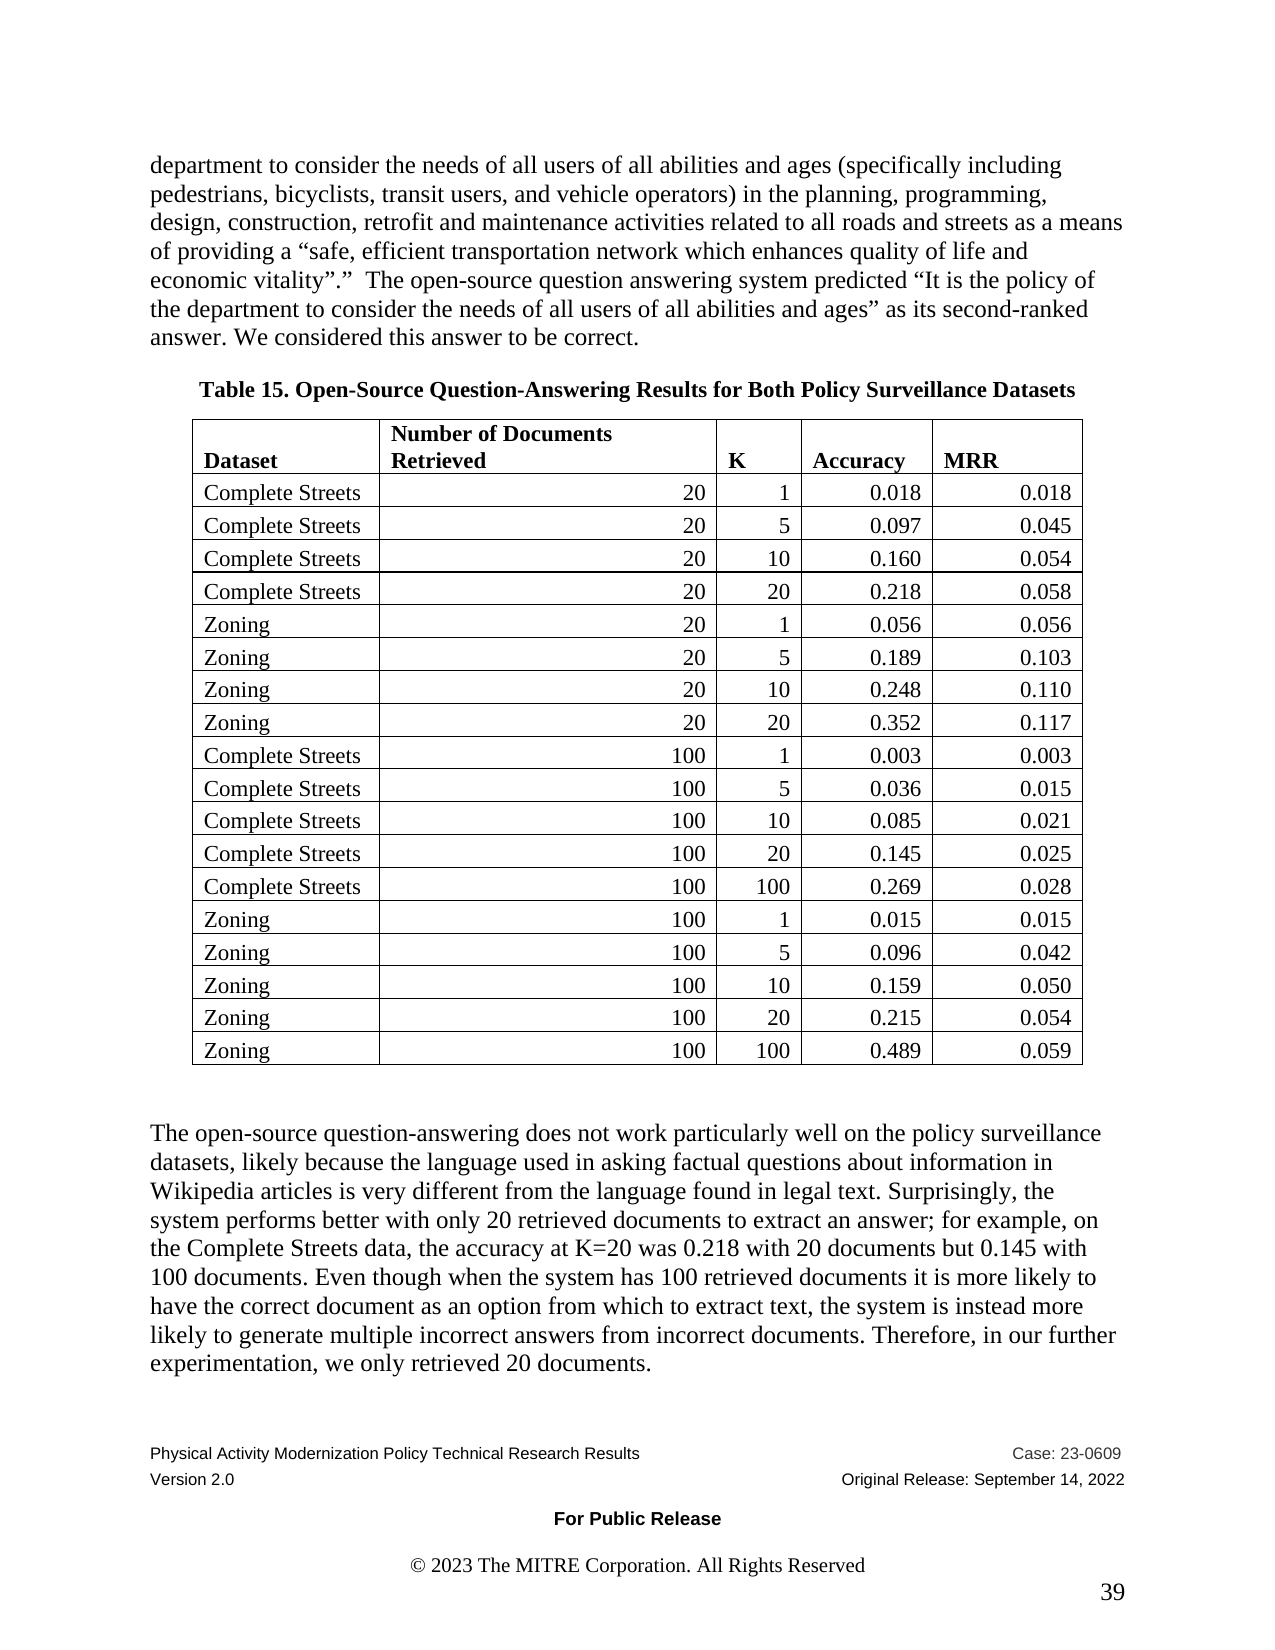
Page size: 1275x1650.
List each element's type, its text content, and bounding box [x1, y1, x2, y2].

table_cell 100 [380, 868, 716, 899]
table_cell 20 [380, 573, 716, 604]
table_cell Zoning [193, 605, 379, 637]
table_cell 20 [717, 835, 801, 867]
table_header Accuracy [802, 420, 932, 473]
table_cell 0.145 [802, 835, 932, 867]
table_cell 1 [717, 474, 801, 506]
table_cell 100 [380, 802, 716, 834]
table_cell 0.015 [802, 901, 932, 932]
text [150, 150, 1125, 351]
table_cell 20 [717, 704, 801, 736]
table_cell Complete Streets [193, 868, 379, 899]
table_cell 0.015 [933, 901, 1082, 932]
table_cell 0.045 [933, 507, 1082, 539]
table_cell 0.058 [933, 573, 1082, 604]
table_cell 5 [717, 638, 801, 670]
table_cell 100 [380, 737, 716, 768]
table_cell 1 [717, 605, 801, 637]
table_header Dataset [193, 420, 379, 473]
table_cell 0.352 [802, 704, 932, 736]
table_cell Complete Streets [193, 573, 379, 604]
table_cell 100 [380, 835, 716, 867]
table_cell 20 [380, 671, 716, 703]
table_cell 0.085 [802, 802, 932, 834]
table_cell 10 [717, 802, 801, 834]
table_cell 0.054 [933, 540, 1082, 571]
table_cell 100 [717, 1032, 801, 1064]
table_cell 0.003 [933, 737, 1082, 768]
table_cell 0.059 [933, 1032, 1082, 1064]
table_cell Zoning [193, 1032, 379, 1064]
table_cell 100 [380, 934, 716, 965]
table_cell 100 [380, 1032, 716, 1064]
table_cell Complete Streets [193, 540, 379, 571]
table_cell Complete Streets [193, 802, 379, 834]
table_cell 5 [717, 934, 801, 965]
table_cell Zoning [193, 999, 379, 1031]
table_cell 0.021 [933, 802, 1082, 834]
table_cell 0.050 [933, 966, 1082, 998]
table_cell 0.028 [933, 868, 1082, 899]
table_cell 0.056 [802, 605, 932, 637]
table_cell Complete Streets [193, 474, 379, 506]
table_cell 0.110 [933, 671, 1082, 703]
table_cell Zoning [193, 901, 379, 932]
table_cell 20 [380, 507, 716, 539]
table_cell 20 [717, 999, 801, 1031]
table_cell 5 [717, 769, 801, 801]
table_cell 20 [717, 573, 801, 604]
table_cell 20 [380, 474, 716, 506]
table_cell 0.018 [933, 474, 1082, 506]
table_cell 0.096 [802, 934, 932, 965]
table_cell 100 [717, 868, 801, 899]
table_cell 10 [717, 671, 801, 703]
table_cell Zoning [193, 704, 379, 736]
table_cell 0.097 [802, 507, 932, 539]
table_cell 0.018 [802, 474, 932, 506]
table_cell 0.036 [802, 769, 932, 801]
table_cell Complete Streets [193, 737, 379, 768]
table_cell 0.218 [802, 573, 932, 604]
table_cell 0.015 [933, 769, 1082, 801]
table_cell 5 [717, 507, 801, 539]
text Table 15. Open-Source Question-Answering Results for Both Policy Surveillance Datasets [150, 376, 1125, 403]
table_cell Complete Streets [193, 769, 379, 801]
table_cell 100 [380, 769, 716, 801]
table_cell 0.056 [933, 605, 1082, 637]
table_cell 0.269 [802, 868, 932, 899]
table_cell Zoning [193, 638, 379, 670]
table_cell 0.189 [802, 638, 932, 670]
table_cell Zoning [193, 966, 379, 998]
table_cell 100 [380, 966, 716, 998]
table_cell 20 [380, 638, 716, 670]
table_cell 0.042 [933, 934, 1082, 965]
table_cell 20 [380, 704, 716, 736]
table_cell 0.003 [802, 737, 932, 768]
table_cell 10 [717, 540, 801, 571]
table_cell 1 [717, 737, 801, 768]
table_cell 0.248 [802, 671, 932, 703]
table_cell 0.025 [933, 835, 1082, 867]
table_cell 20 [380, 540, 716, 571]
table_cell Complete Streets [193, 835, 379, 867]
table_cell 0.117 [933, 704, 1082, 736]
table_cell 0.054 [933, 999, 1082, 1031]
table_cell 0.160 [802, 540, 932, 571]
table_cell Complete Streets [193, 507, 379, 539]
table_header Number of Documents Retrieved [380, 420, 716, 473]
table_cell 10 [717, 966, 801, 998]
table_header MRR [933, 420, 1082, 473]
table_cell 1 [717, 901, 801, 932]
table_cell 100 [380, 999, 716, 1031]
table_cell 20 [380, 605, 716, 637]
table_cell 0.215 [802, 999, 932, 1031]
table_cell Zoning [193, 671, 379, 703]
table_cell Zoning [193, 934, 379, 965]
table_cell 0.103 [933, 638, 1082, 670]
text The open-source question-answering does not work particularly well on the policy surveillance datasets, likely because the language used in asking factual questions about information in Wikipedia articles is very different from the language found in legal text. Surprisingly, the system performs better with only 20 retrieved documents to extract an answer; for example, on the Complete Streets data, the accuracy at K=20 was 0.218 with 20 documents but 0.145 with 100 documents. Even though when the system has 100 retrieved documents it is more likely to have the correct document as an option from which to extract text, the system is instead more likely to generate multiple incorrect answers from incorrect documents. Therefore, in our further experimentation, we only retrieved 20 documents. [150, 1118, 1125, 1377]
table_header K [717, 420, 801, 473]
table_cell 100 [380, 901, 716, 932]
table_cell 0.489 [802, 1032, 932, 1064]
table_cell 0.159 [802, 966, 932, 998]
